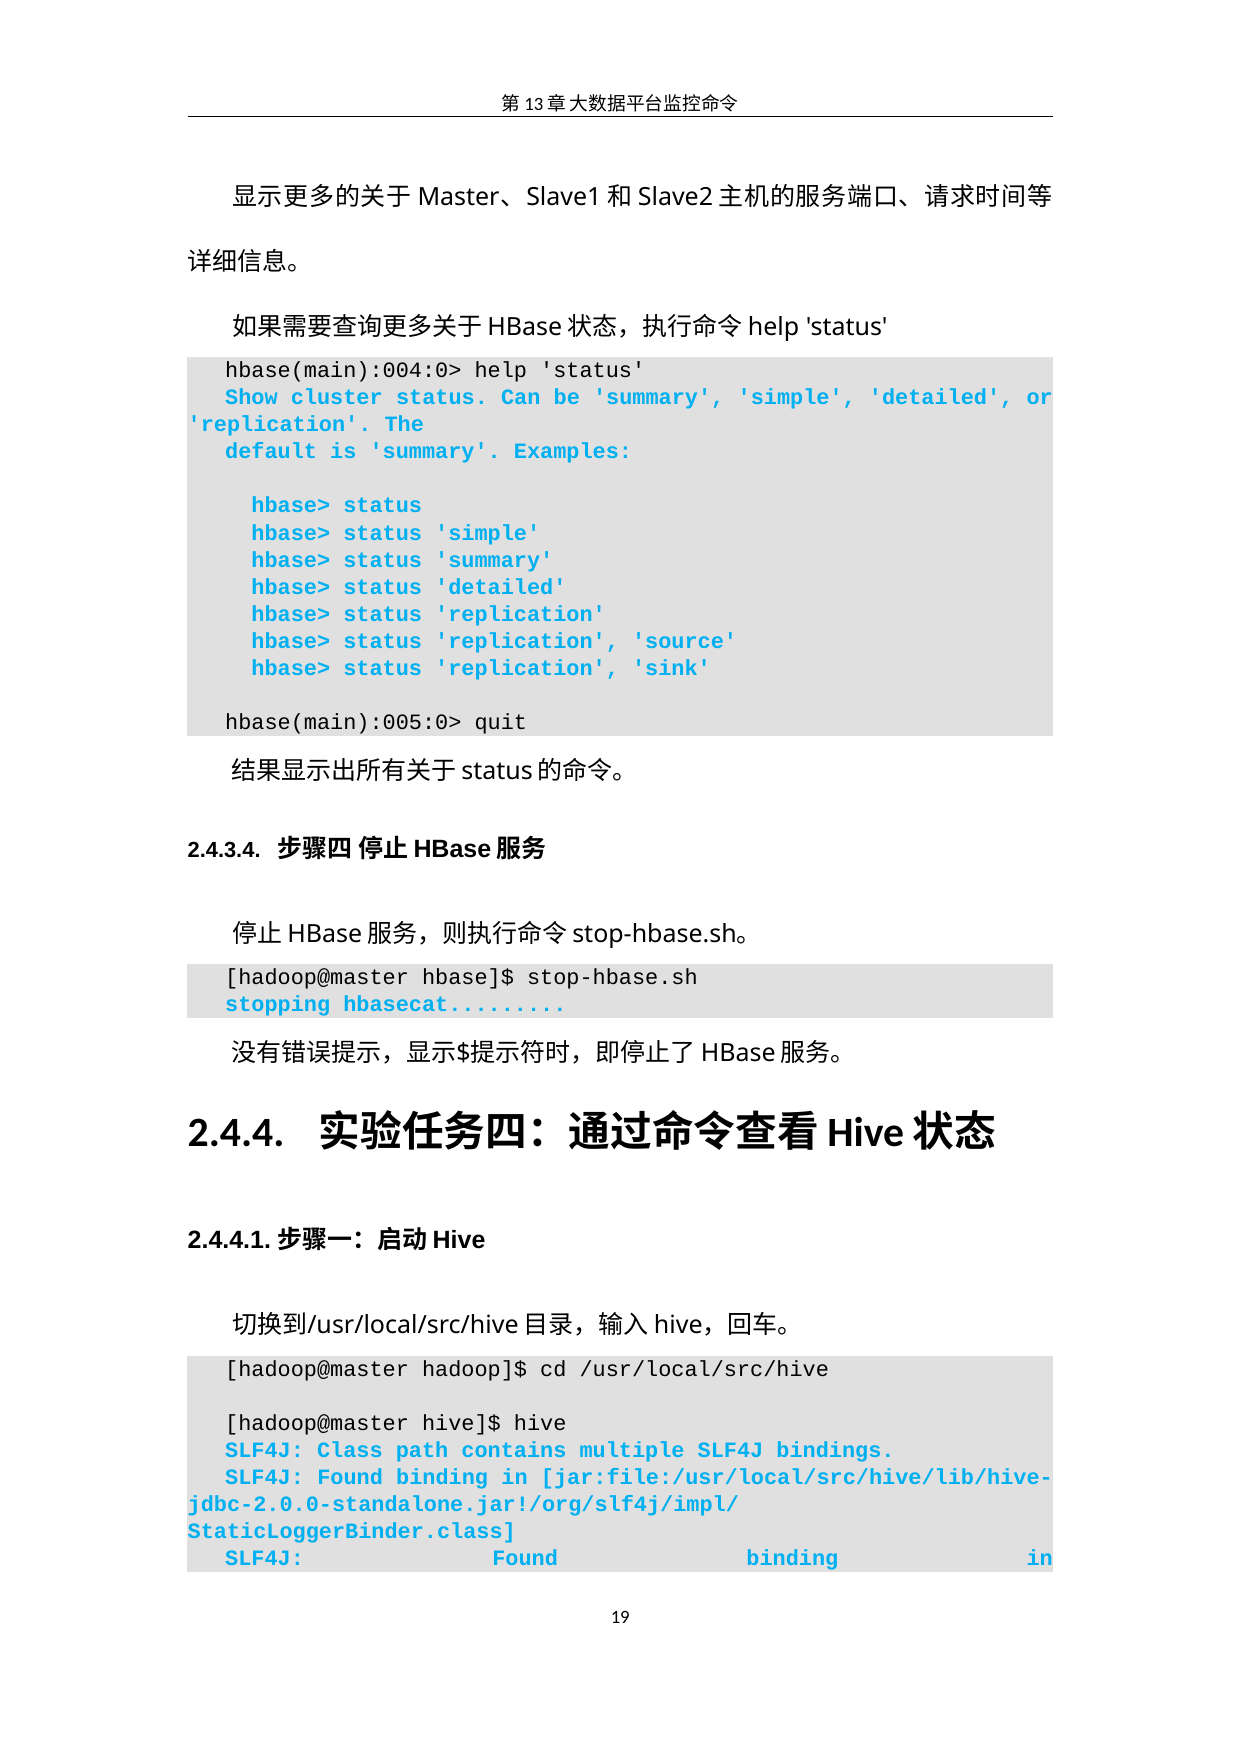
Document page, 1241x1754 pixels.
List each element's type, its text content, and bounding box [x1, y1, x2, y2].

text stopping hbasecat......... [187, 991, 1053, 1018]
text [hadoop@master hbase]$ stop-hbase.sh [187, 964, 1053, 991]
text SLF4J: Found binding in [jar:file:/usr/local/src/hive/lib/hive-jdbc-2.0.0-standalone.jar!/org/slf4j/impl/StaticLoggerBinder.class] [187, 1464, 1053, 1545]
text 显示更多的关于Master、Slave1和Slave2主机的服务端口、请求时间等详细信息。 [187, 162, 1053, 292]
subtitle 步骤一：启动Hive [187, 1205, 1053, 1270]
text hbase> status 'detailed' [187, 574, 1053, 601]
text hbase> status 'replication' [187, 601, 1053, 628]
subtitle 步骤四 停止HBase服务 [187, 814, 1053, 879]
text [hadoop@master hive]$ hive [187, 1410, 1053, 1437]
subtitle 实验任务四：通过命令查看Hive状态 [187, 1096, 1053, 1161]
text default is 'summary'. Examples: [187, 438, 1053, 465]
text 停止HBase服务，则执行命令stop-hbase.sh。 [187, 899, 1053, 964]
text hbase> status 'replication', 'source' [187, 628, 1053, 655]
text 结果显示出所有关于status的命令。 [187, 736, 1053, 801]
text 没有错误提示，显示$提示符时，即停止了HBase服务。 [187, 1018, 1053, 1083]
text hbase> status 'simple' [187, 519, 1053, 547]
text 如果需要查询更多关于HBase状态，执行命令 help 'status' [187, 292, 1053, 357]
text SLF4J: Class path contains multiple SLF4J bindings. [187, 1437, 1053, 1464]
text Show cluster status. Can be 'summary', 'simple', 'detailed', or 'replication'. The [187, 384, 1053, 438]
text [187, 1545, 1053, 1572]
text 切换到/usr/local/src/hive目录，输入hive，回车。 [187, 1291, 1053, 1356]
text hbase> status [187, 492, 1053, 519]
text [hadoop@master hadoop]$ cd /usr/local/src/hive [187, 1356, 1053, 1383]
text hbase(main):005:0> quit [187, 709, 1053, 736]
text hbase> status 'summary' [187, 547, 1053, 574]
text hbase> status 'replication', 'sink' [187, 655, 1053, 682]
text hbase(main):004:0> help 'status' [187, 357, 1053, 384]
